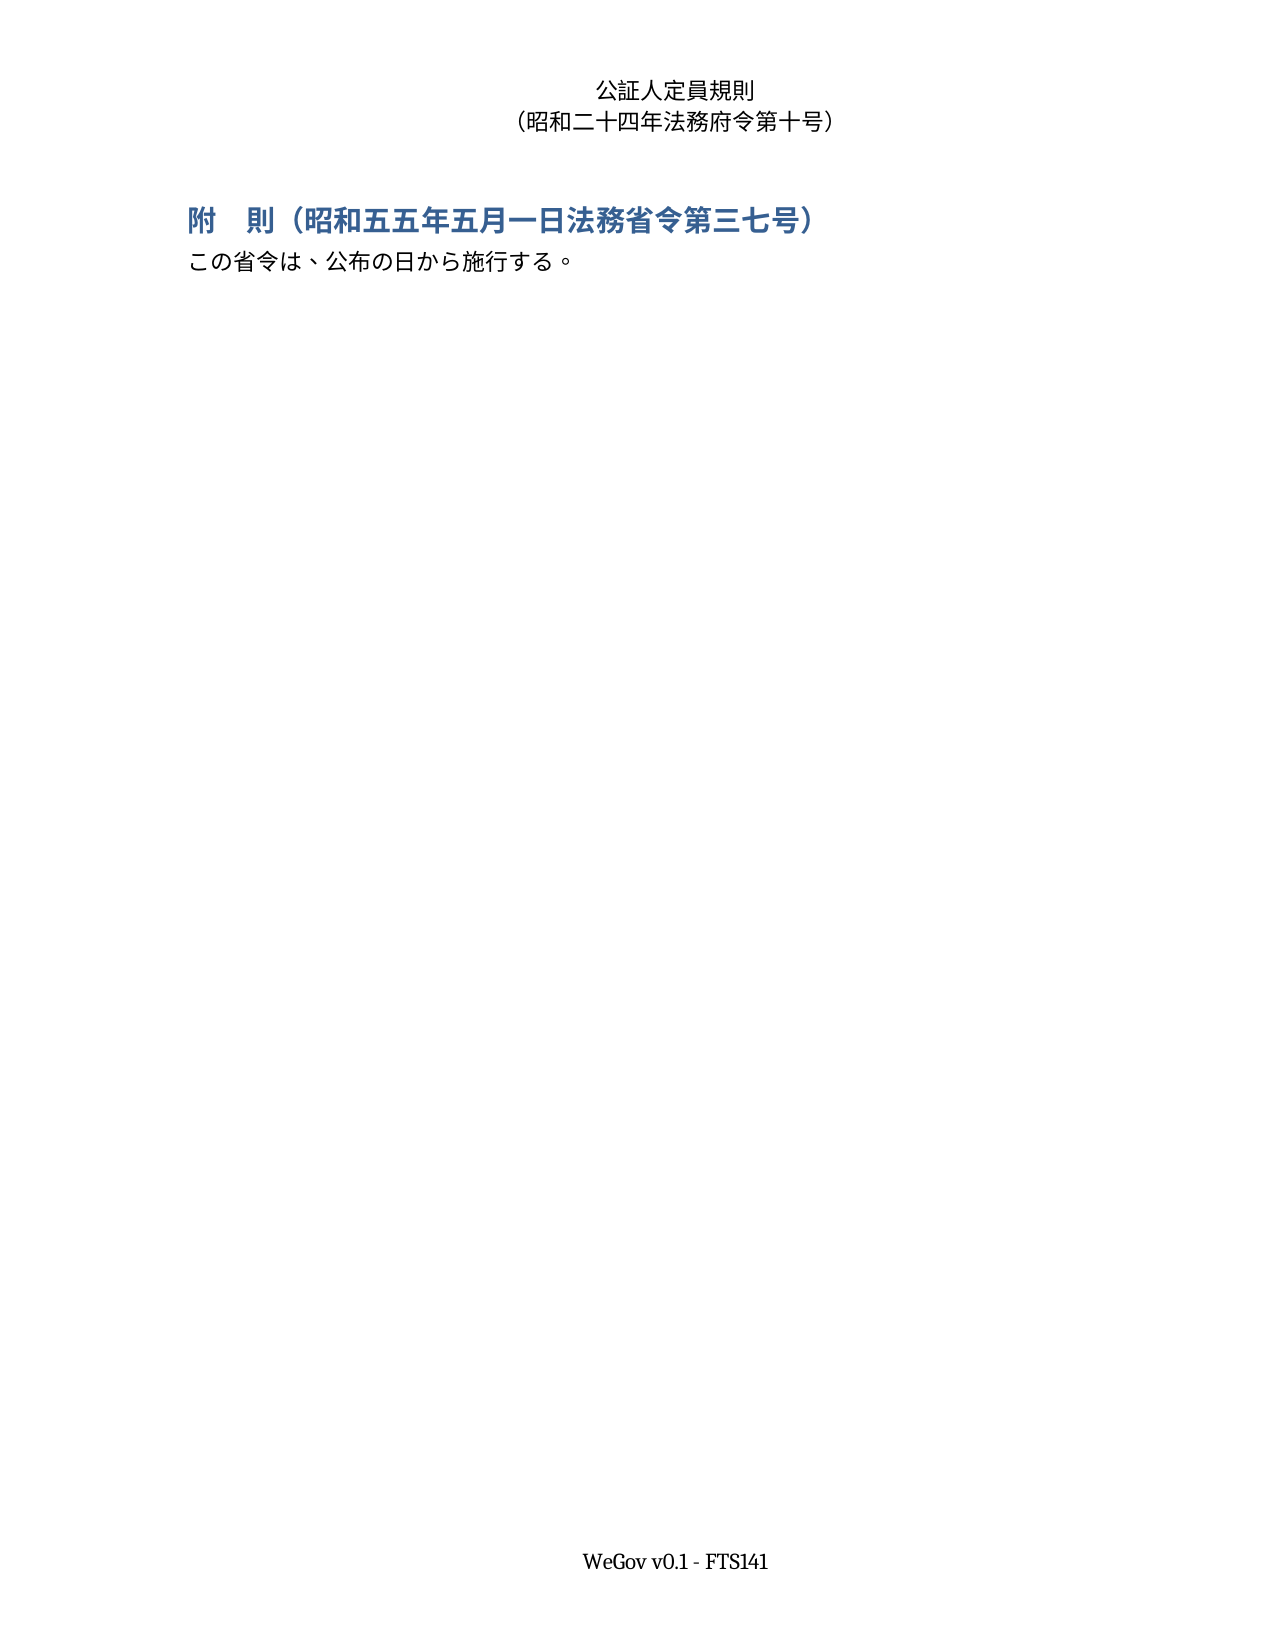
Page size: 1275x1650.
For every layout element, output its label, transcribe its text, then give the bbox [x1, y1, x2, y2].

text この省令は、公布の日から施行する。 [187, 246, 1087, 277]
subtitle 附 則（昭和五五年五月一日法務省令第三七号） [187, 200, 1087, 240]
